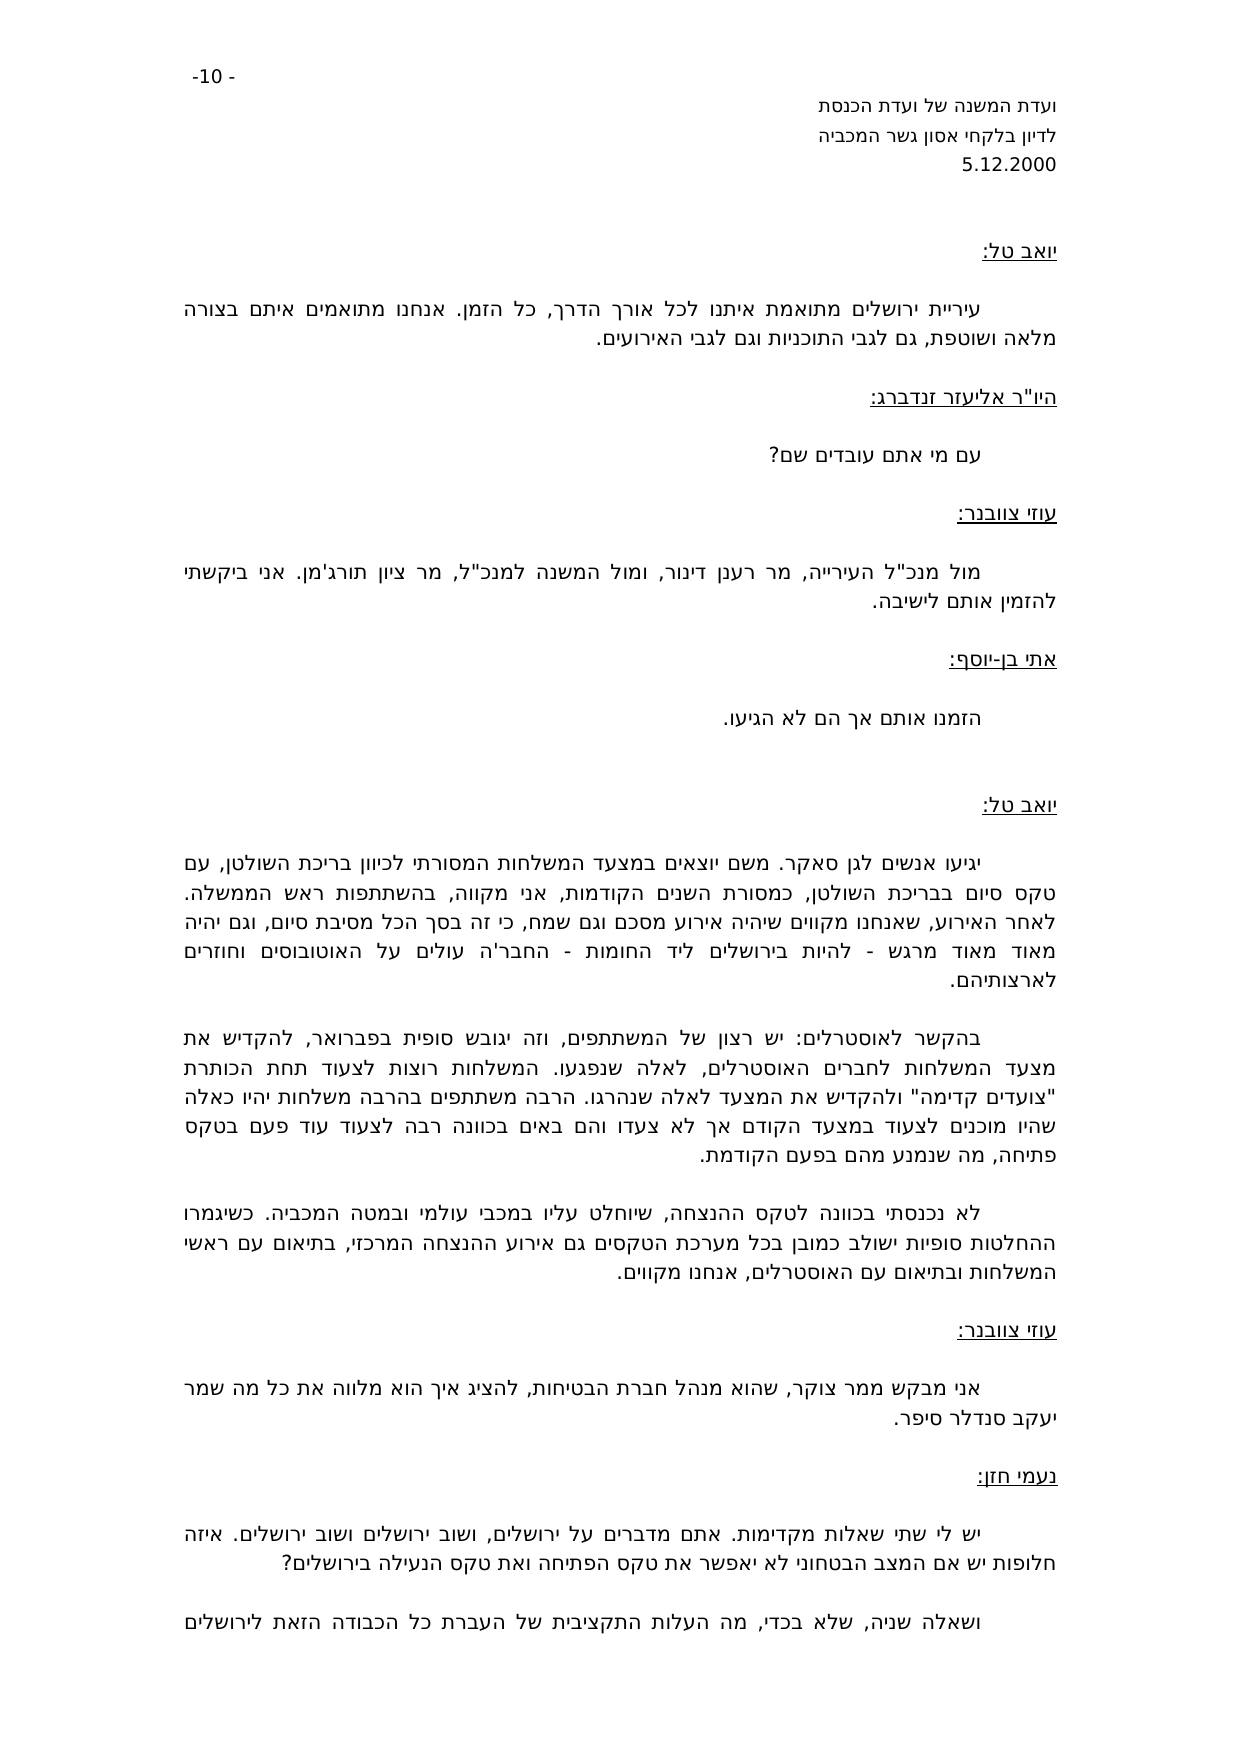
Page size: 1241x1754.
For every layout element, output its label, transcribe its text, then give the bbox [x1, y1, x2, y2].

text עוזי צוובנר: [183, 1313, 1057, 1342]
text יואב טל: [183, 234, 1057, 263]
text היו"ר אליעזר זנדברג: [183, 380, 1057, 409]
text יגיעו אנשים לגן סאקר. משם יוצאים במצעד המשלחות המסורתי לכיוון בריכת השולטן, עם טקס סיום בבריכת השולטן, כמסורת השנים הקודמות, אני מקווה, בהשתתפות ראש הממשלה. לאחר האירוע, שאנחנו מקווים שיהיה אירוע מסכם וגם שמח, כי זה בסך הכל מסיבת סיום, וגם יהיה מאוד מאוד מרגש - להיות בירושלים ליד החומות - החבר'ה עולים על האוטובוסים וחוזרים לארצותיהם. [183, 847, 1057, 992]
text מול מנכ"ל העירייה, מר רענן דינור, ומול המשנה למנכ"ל, מר ציון תורג'מן. אני ביקשתי להזמין אותם לישיבה. [183, 555, 1057, 613]
text הזמנו אותם אך הם לא הגיעו. [183, 701, 1057, 730]
text עיריית ירושלים מתואמת איתנו לכל אורך הדרך, כל הזמן. אנחנו מתואמים איתם בצורה מלאה ושוטפת, גם לגבי התוכניות וגם לגבי האירועים. [183, 292, 1057, 351]
text נעמי חזן: [183, 1459, 1057, 1488]
text עם מי אתם עובדים שם? [183, 438, 1057, 467]
text יש לי שתי שאלות מקדימות. אתם מדברים על ירושלים, ושוב ירושלים ושוב ירושלים. איזה חלופות יש אם המצב הבטחוני לא יאפשר את טקס הפתיחה ואת טקס הנעילה בירושלים? [183, 1517, 1057, 1576]
text בהקשר לאוסטרלים: יש רצון של המשתתפים, וזה יגובש סופית בפברואר, להקדיש את מצעד המשלחות לחברים האוסטרלים, לאלה שנפגעו. המשלחות רוצות לצעוד תחת הכותרת "צועדים קדימה" ולהקדיש את המצעד לאלה שנהרגו. הרבה משתתפים בהרבה משלחות יהיו כאלה שהיו מוכנים לצעוד במצעד הקודם אך לא צעדו והם באים בכוונה רבה לצעוד עוד פעם בטקס פתיחה, מה שנמנע מהם בפעם הקודמת. [183, 1022, 1057, 1167]
text לא נכנסתי בכוונה לטקס ההנצחה, שיוחלט עליו במכבי עולמי ובמטה המכביה. כשיגמרו ההחלטות סופיות ישולב כמובן בכל מערכת הטקסים גם אירוע ההנצחה המרכזי, בתיאום עם ראשי המשלחות ובתיאום עם האוסטרלים, אנחנו מקווים. [183, 1197, 1057, 1284]
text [183, 1605, 1057, 1634]
text אני מבקש ממר צוקר, שהוא מנהל חברת הבטיחות, להציג איך הוא מלווה את כל מה שמר יעקב סנדלר סיפר. [183, 1372, 1057, 1430]
text עוזי צוובנר: [183, 497, 1057, 526]
text יואב טל: [183, 788, 1057, 817]
text אתי בן-יוסף: [183, 642, 1057, 672]
